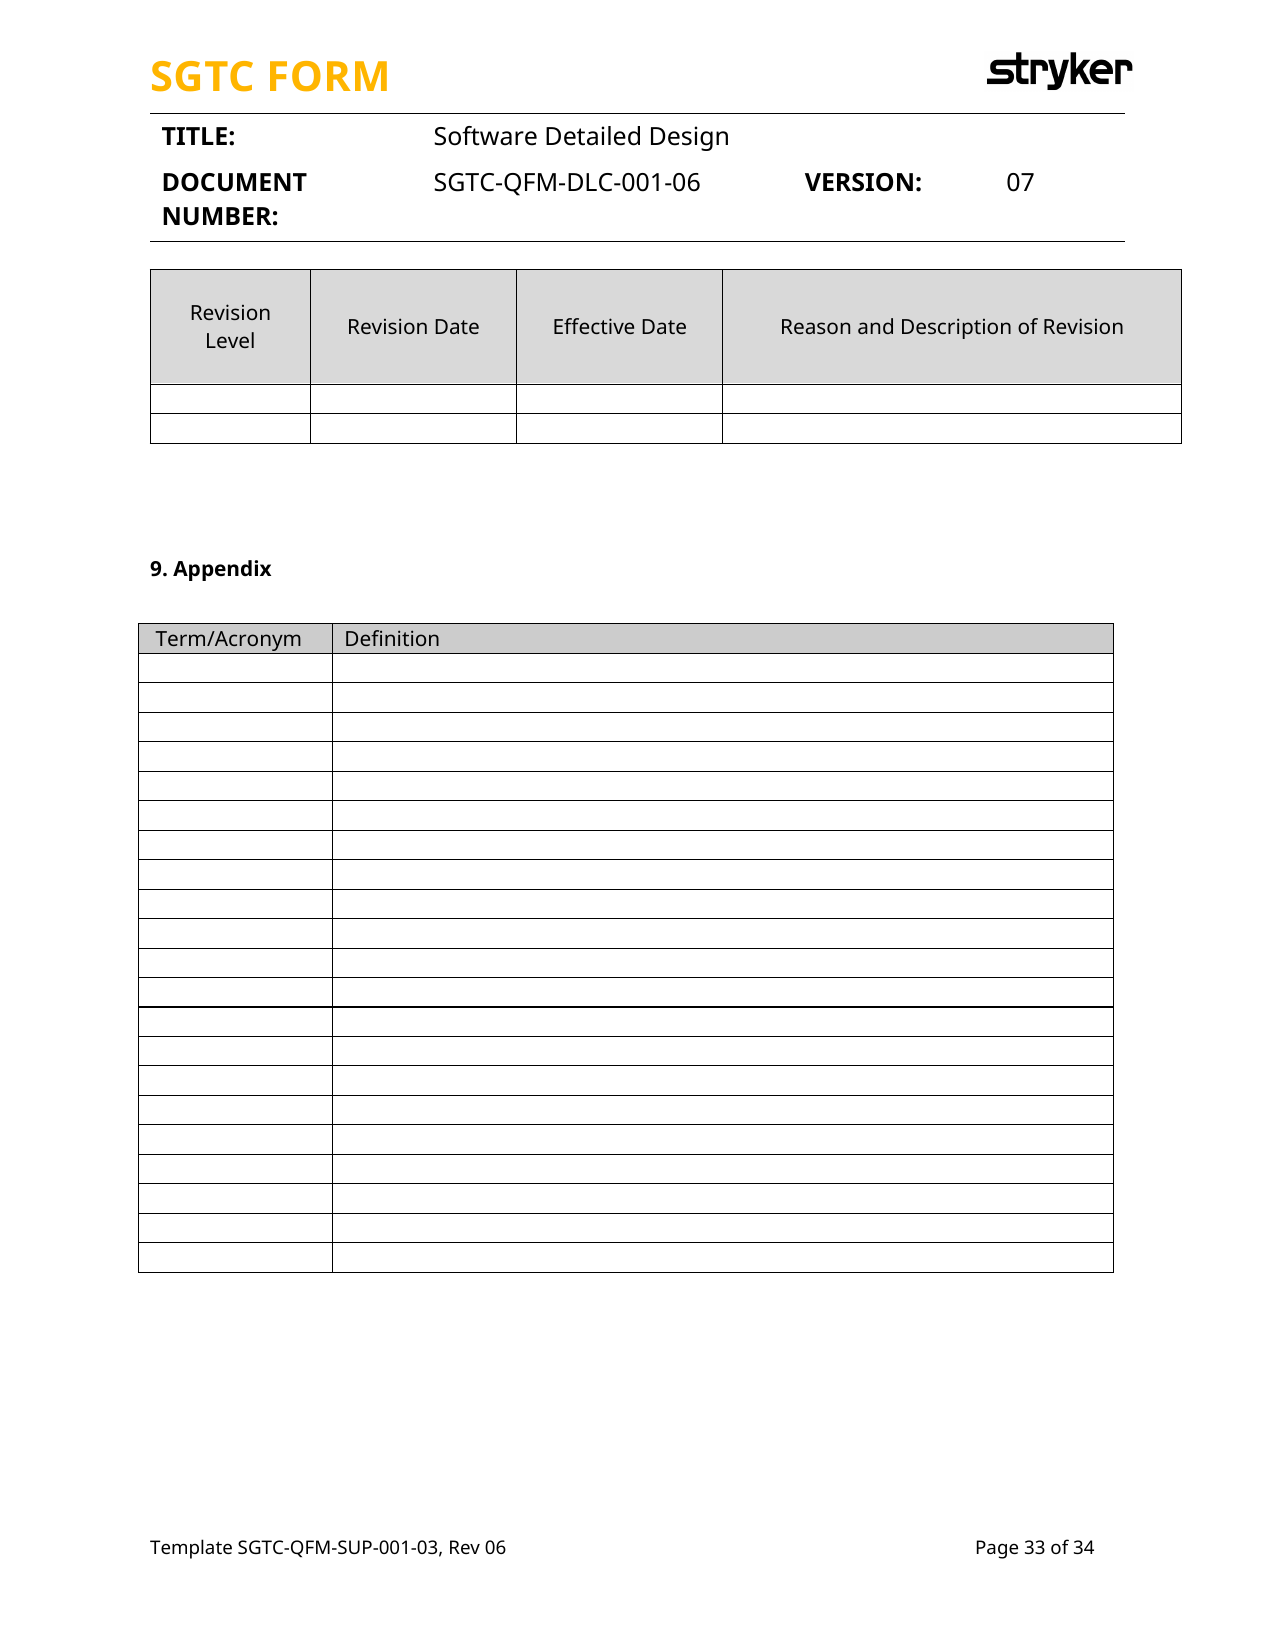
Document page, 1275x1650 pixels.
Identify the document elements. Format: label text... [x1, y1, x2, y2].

table_cell [311, 414, 516, 442]
table_cell [333, 919, 1113, 947]
table_header Term/Acronym [139, 624, 332, 653]
table_cell [723, 385, 1181, 413]
table_cell [139, 1037, 332, 1065]
table_cell [139, 1066, 332, 1095]
table_cell [333, 1096, 1113, 1124]
table_cell [333, 949, 1113, 977]
table_header Effective Date [517, 270, 722, 383]
table_cell [333, 654, 1113, 682]
table_header Definition [333, 624, 1113, 653]
table_cell [333, 1125, 1113, 1154]
table_cell [333, 831, 1113, 859]
table_cell [333, 1214, 1113, 1242]
table_header Revision Level [151, 270, 310, 383]
table_cell [723, 414, 1181, 442]
table_cell [139, 949, 332, 977]
table_cell [139, 860, 332, 888]
table_cell [333, 742, 1113, 771]
table_cell [151, 385, 310, 413]
table_cell [333, 978, 1113, 1006]
table_cell [139, 919, 332, 947]
table_cell [333, 1155, 1113, 1183]
table_cell [139, 654, 332, 682]
table_cell [139, 1184, 332, 1213]
table_cell [517, 385, 722, 413]
table_cell [311, 385, 516, 413]
table_header Revision Date [311, 270, 516, 383]
table_cell [333, 713, 1113, 741]
table_cell [139, 1243, 332, 1272]
table_cell [333, 683, 1113, 712]
table_header Reason and Description of Revision [723, 270, 1181, 383]
table_cell [139, 713, 332, 741]
table_cell [139, 772, 332, 800]
table_cell [139, 683, 332, 712]
table_cell [333, 772, 1113, 800]
table_cell [139, 742, 332, 771]
table_cell [517, 414, 722, 442]
table_cell [151, 414, 310, 442]
table_cell [139, 801, 332, 829]
picture [984, 51, 1135, 92]
table_cell [333, 1037, 1113, 1065]
table_cell [333, 801, 1113, 829]
table_cell [139, 1155, 332, 1183]
table_cell [333, 860, 1113, 888]
table_cell [333, 1184, 1113, 1213]
table_cell [333, 890, 1113, 918]
table_cell [139, 831, 332, 859]
table_cell [139, 890, 332, 918]
table_cell [333, 1243, 1113, 1272]
table_cell [139, 978, 332, 1006]
text 9. Appendix [150, 554, 1125, 582]
table_cell [139, 1214, 332, 1242]
table_cell [333, 1008, 1113, 1036]
table_cell [139, 1125, 332, 1154]
table_cell [139, 1008, 332, 1036]
table_cell [139, 1096, 332, 1124]
table_cell [333, 1066, 1113, 1095]
